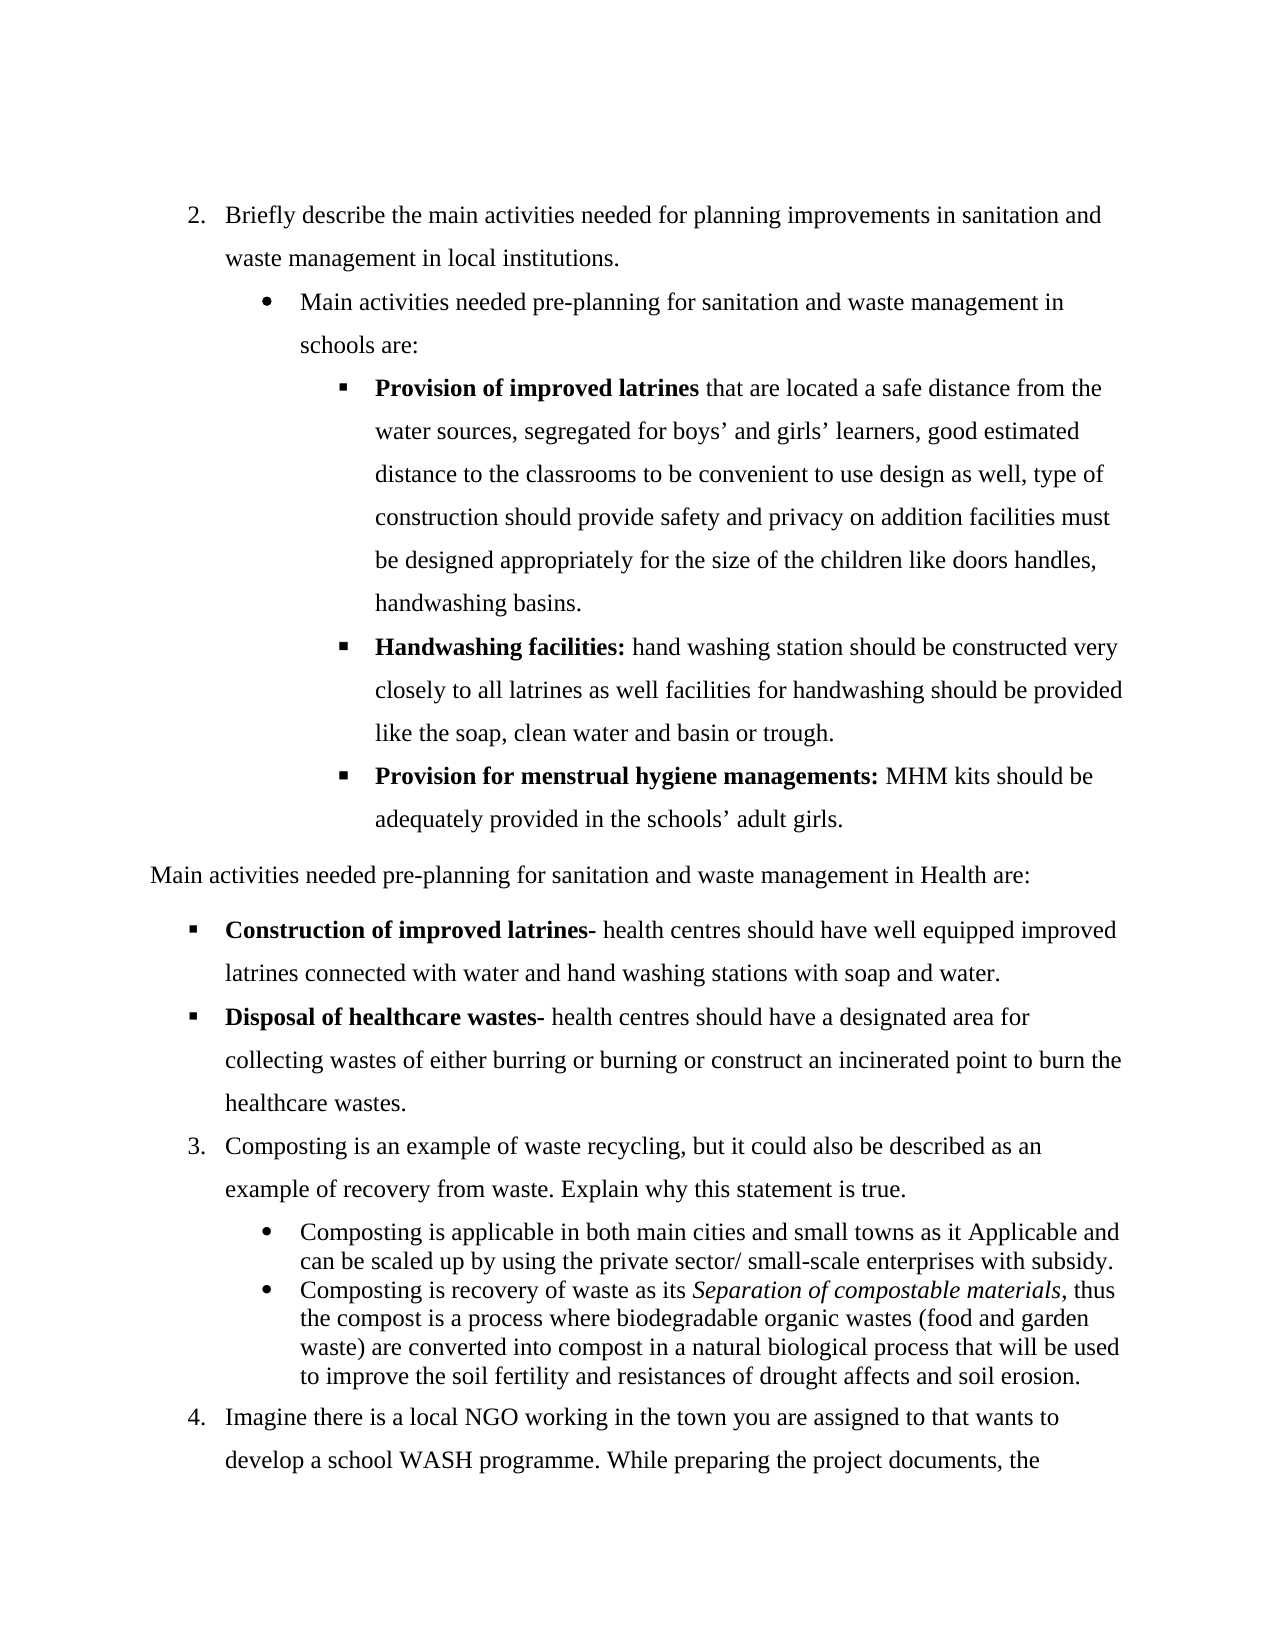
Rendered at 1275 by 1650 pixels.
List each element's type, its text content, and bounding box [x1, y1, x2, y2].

list Disposal of healthcare wastes- health centres should have a designated area for collecting wastes of either burring or burning or construct an incinerated point to burn the healthcare wastes. [187, 1002, 1125, 1117]
list Provision for menstrual hygiene managements: MHM kits should be adequately provided in the schools’ adult girls. [337, 761, 1125, 833]
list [187, 1402, 1125, 1474]
list Composting is applicable in both main cities and small towns as it Applicable and can be scaled up by using the private sector/ small-scale enterprises with subsidy. [262, 1217, 1125, 1275]
text Main activities needed pre-planning for sanitation and waste management in Health are: [150, 860, 1125, 888]
list Provision of improved latrines that are located a safe distance from the water sources, segregated for boys’ and girls’ learners, good estimated distance to the classrooms to be convenient to use design as well, type of construction should provide safety and privacy on addition facilities must be designed appropriately for the size of the children like doors handles, handwashing basins. [337, 373, 1125, 617]
list Construction of improved latrines- health centres should have well equipped improved latrines connected with water and hand washing stations with soap and water. [187, 915, 1125, 987]
list Briefly describe the main activities needed for planning improvements in sanitation and waste management in local institutions. [187, 200, 1125, 272]
list Handwashing facilities: hand washing station should be constructed very closely to all latrines as well facilities for handwashing should be provided like the soap, clean water and basin or trough. [337, 632, 1125, 747]
list Composting is an example of waste recycling, but it could also be described as an example of recovery from waste. Explain why this statement is true. [187, 1131, 1125, 1203]
list Composting is recovery of waste as its Separation of compostable materials, thus the compost is a process where biodegradable organic wastes (food and garden waste) are converted into compost in a natural biological process that will be used to improve the soil fertility and resistances of drought affects and soil erosion. [262, 1275, 1125, 1390]
list Main activities needed pre-planning for sanitation and waste management in schools are: [262, 287, 1125, 358]
